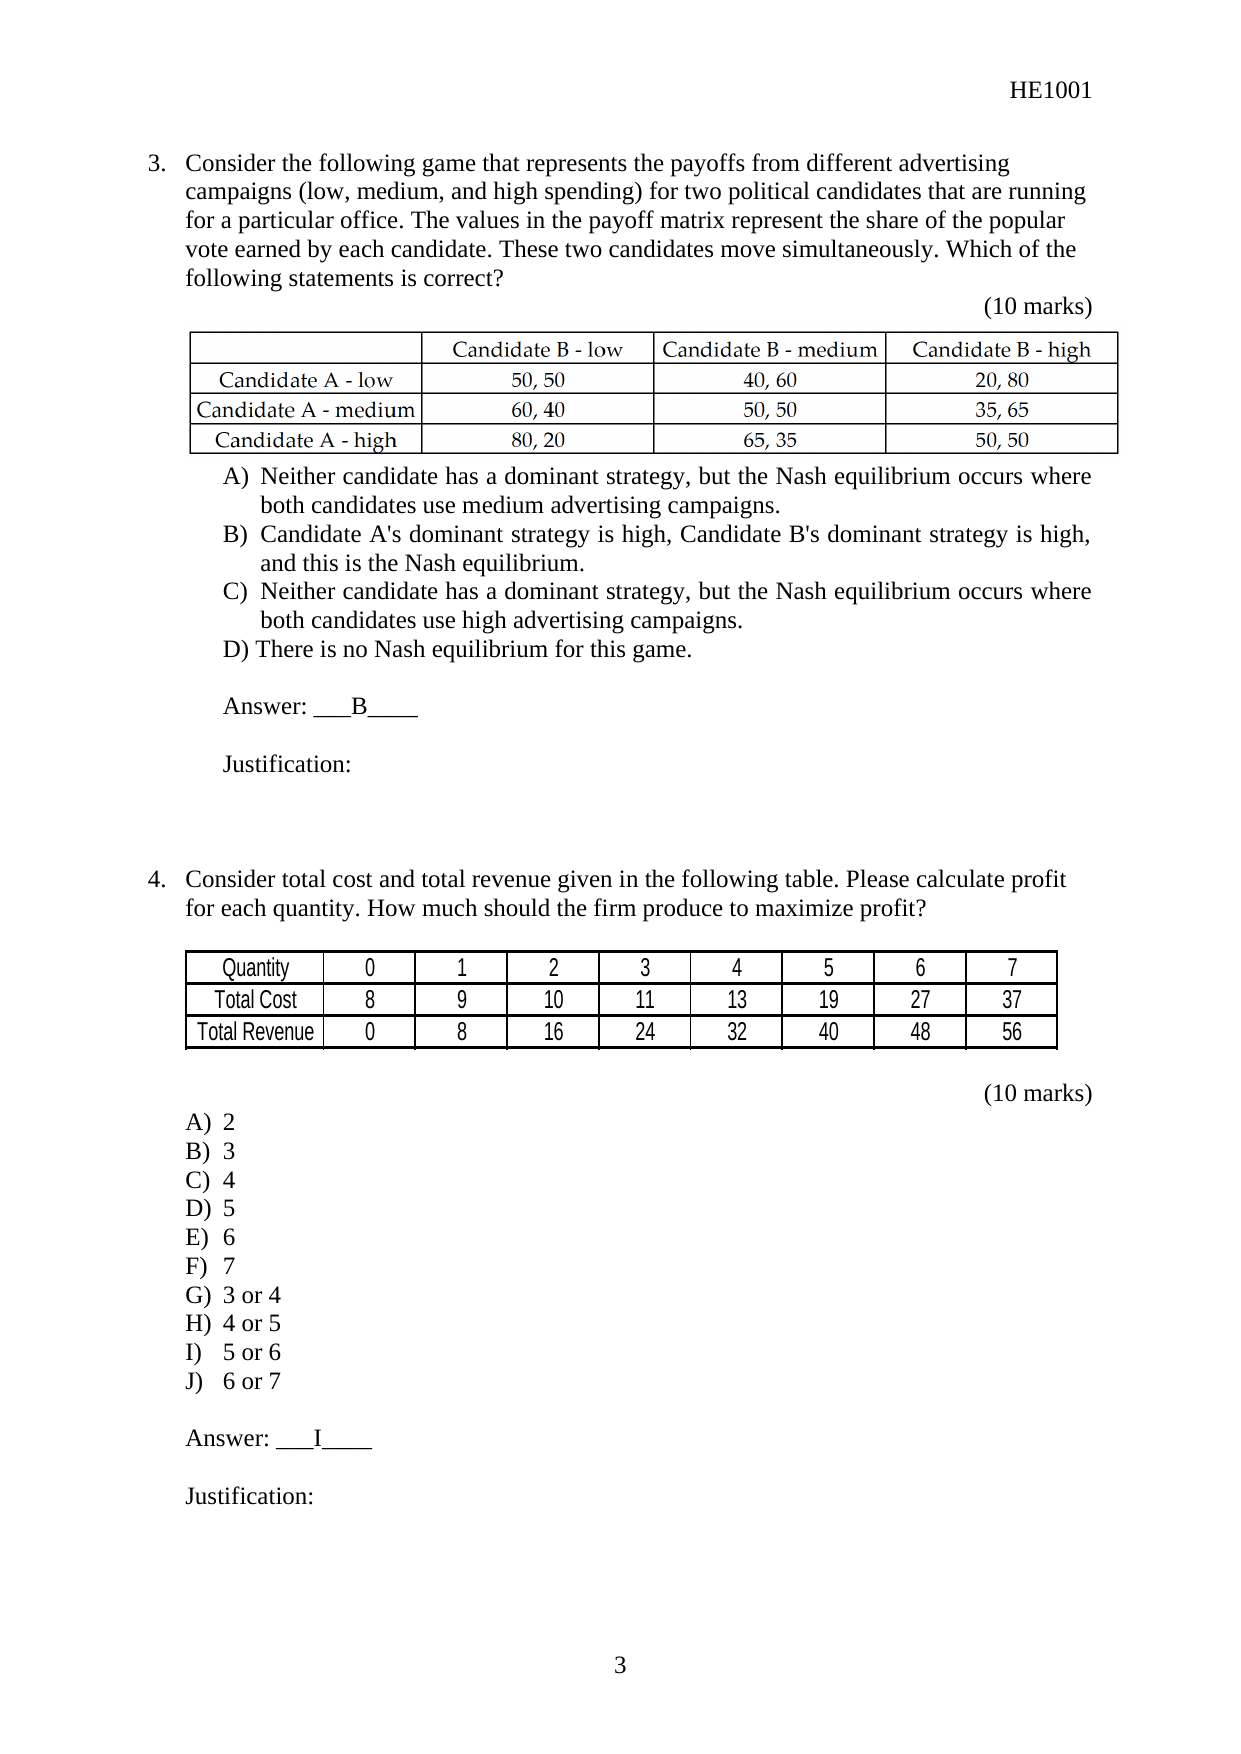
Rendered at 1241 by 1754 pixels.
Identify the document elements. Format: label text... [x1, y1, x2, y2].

text Answer: ___I____ [148, 1423, 1092, 1452]
list Neither candidate has a dominant strategy, but the Nash equilibrium occurs where both candidates use medium advertising campaigns. [223, 462, 1092, 519]
list 3 [185, 1136, 1080, 1165]
list (10 marks) [185, 291, 1092, 320]
list Consider total cost and total revenue given in the following table. Please calculate profit for each quantity. How much should the firm produce to maximize profit? [148, 864, 1092, 921]
list 4 or 5 [185, 1308, 1080, 1337]
list 6 [185, 1222, 1080, 1251]
list 2 [185, 1107, 1080, 1136]
list 5 [185, 1193, 1080, 1222]
text (10 marks) [185, 1078, 1092, 1107]
list Neither candidate has a dominant strategy, but the Nash equilibrium occurs where both candidates use high advertising campaigns. [223, 576, 1092, 634]
list 3 or 4 [185, 1280, 1080, 1308]
list 6 or 7 [185, 1366, 1080, 1395]
list 5 or 6 [185, 1337, 1080, 1366]
picture [185, 320, 1126, 462]
text Justification: [148, 1481, 1092, 1510]
text Answer: ___B____ [185, 691, 1092, 720]
list 7 [185, 1251, 1080, 1280]
list Consider the following game that represents the payoffs from different advertising campaigns (low, medium, and high spending) for two political candidates that are running for a particular office. The values in the payoff matrix represent the share of the popular vote earned by each candidate. These two candidates move simultaneously. Which of the following statements is correct? [148, 148, 1092, 291]
text Justification: [185, 749, 1092, 778]
text D) There is no Nash equilibrium for this game. [223, 634, 1092, 663]
list 4 [185, 1165, 1080, 1193]
list Candidate A's dominant strategy is high, Candidate B's dominant strategy is high, and this is the Nash equilibrium. [223, 519, 1092, 576]
